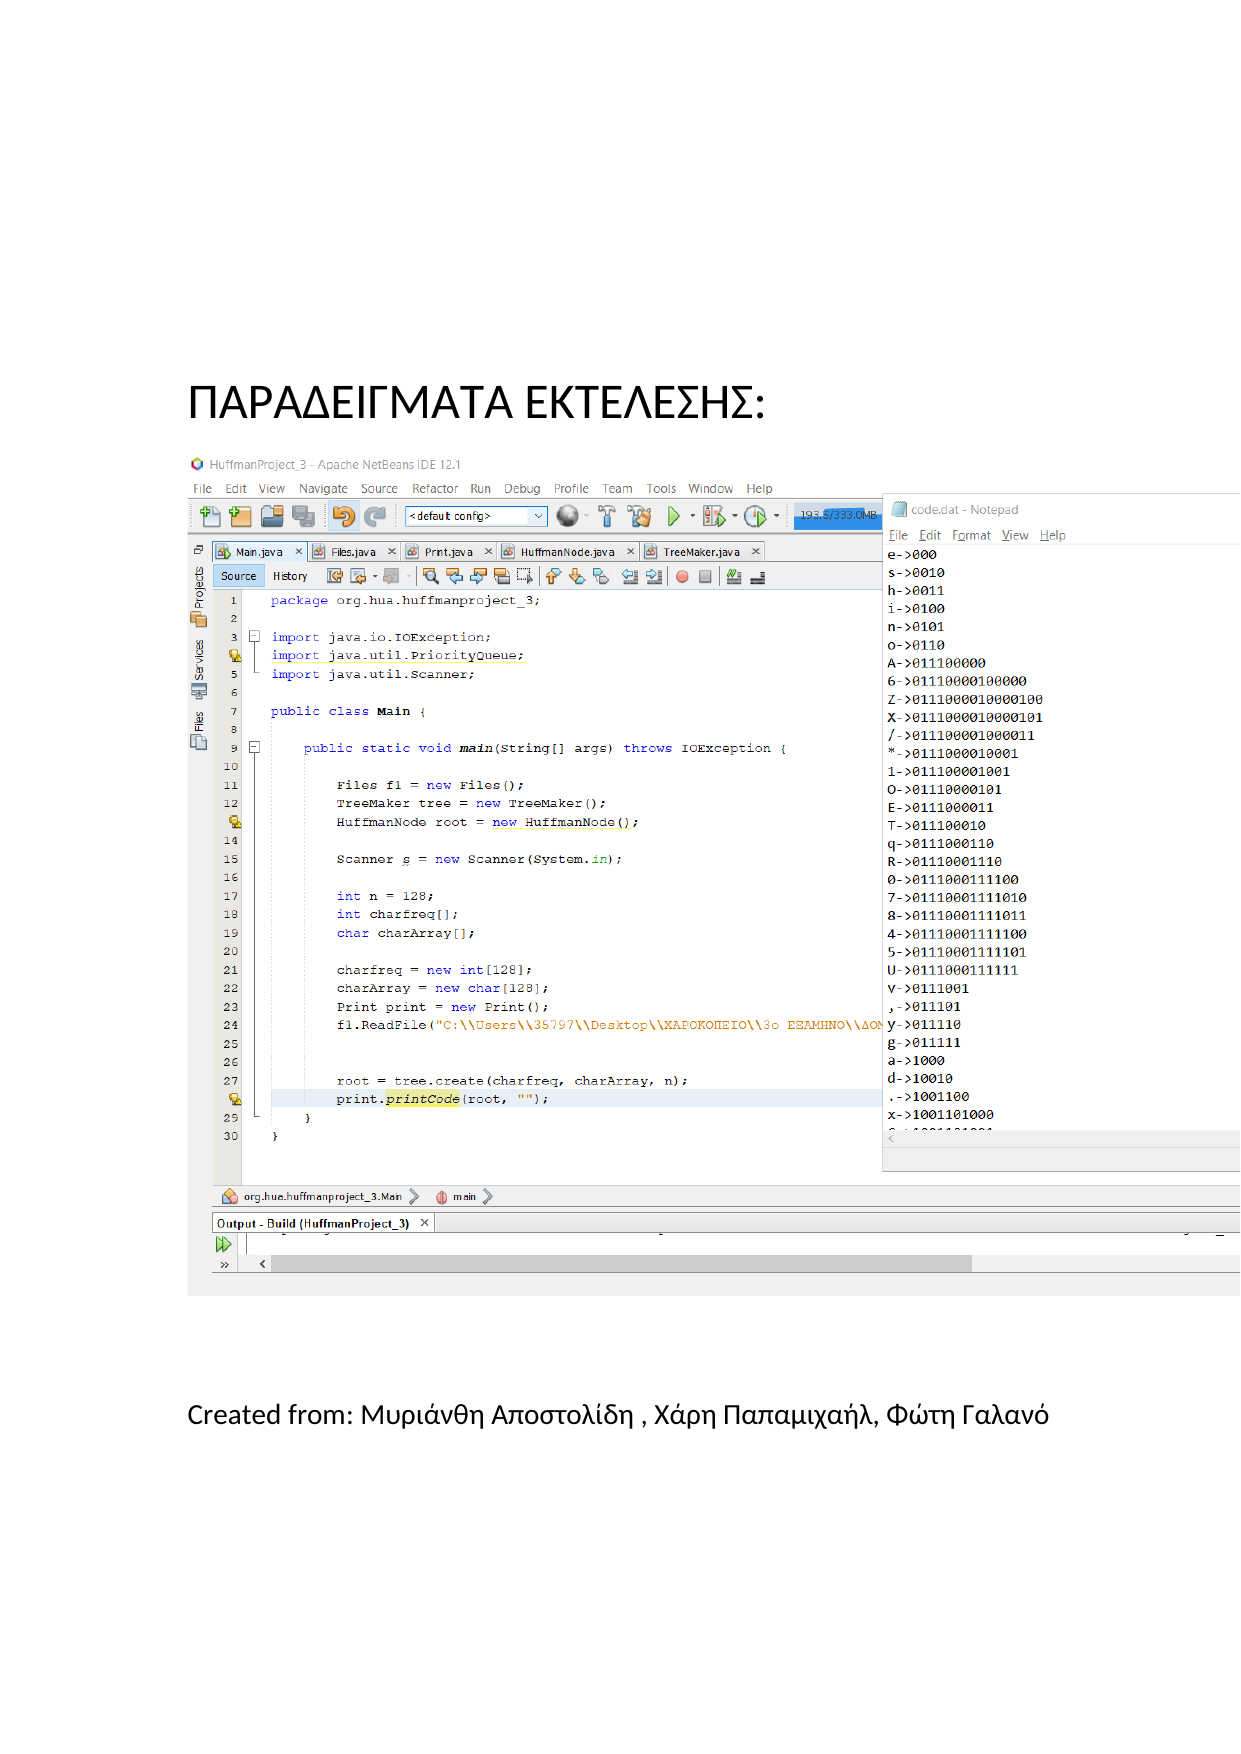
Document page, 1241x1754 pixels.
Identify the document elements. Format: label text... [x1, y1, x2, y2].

picture [187, 452, 1241, 1296]
text ΠΑΡΑΔΕΙΓΜΑΤΑ ΕΚΤΕΛΕΣΗΣ: [187, 370, 1053, 431]
text Created from: Μυριάνθη Αποστολίδη , Χάρη Παπαμιχαήλ, Φώτη Γαλανό [187, 1396, 1053, 1432]
